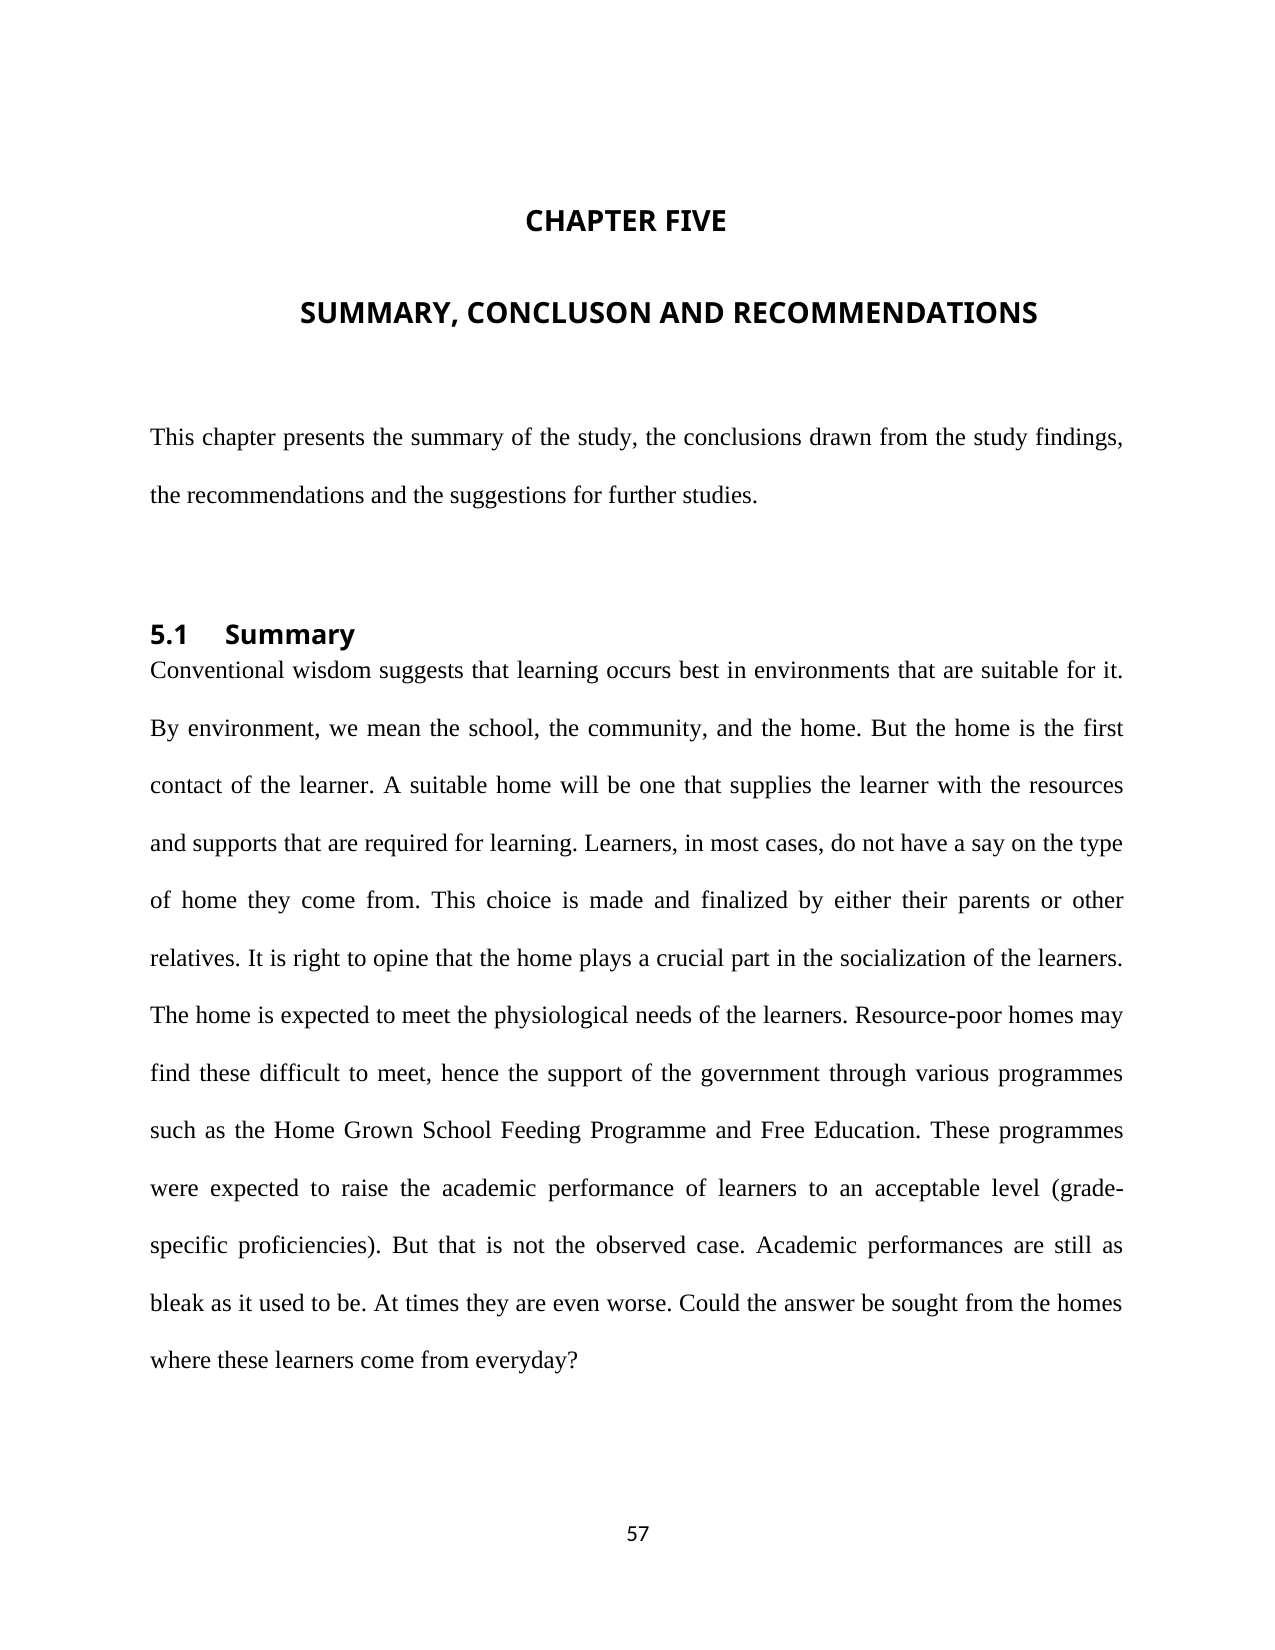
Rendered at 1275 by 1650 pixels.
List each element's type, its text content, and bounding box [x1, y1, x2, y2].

text Conventional wisdom suggests that learning occurs best in environments that are suitable for it. By environment, we mean the school, the community, and the home. But the home is the first contact of the learner. A suitable home will be one that supplies the learner with the resources and supports that are required for learning. Learners, in most cases, do not have a say on the type of home they come from. This choice is made and finalized by either their parents or other relatives. It is right to opine that the home plays a crucial part in the socialization of the learners. The home is expected to meet the physiological needs of the learners. Resource-poor homes may find these difficult to meet, hence the support of the government through various programmes such as the Home Grown School Feeding Programme and Free Education. These programmes were expected to raise the academic performance of learners to an acceptable level (grade-specific proficiencies). But that is not the observed case. Academic performances are still as bleak as it used to be. At times they are even worse. Could the answer be sought from the homes where these learners come from everyday? [150, 656, 1125, 1374]
subtitle SUMMARY, CONCLUSON AND RECOMMENDATIONS [225, 293, 1125, 332]
subtitle 5.1 Summary [150, 616, 1125, 653]
subtitle CHAPTER FIVE [450, 200, 1125, 240]
text This chapter presents the summary of the study, the conclusions drawn from the study findings, the recommendations and the suggestions for further studies. [150, 422, 1125, 509]
